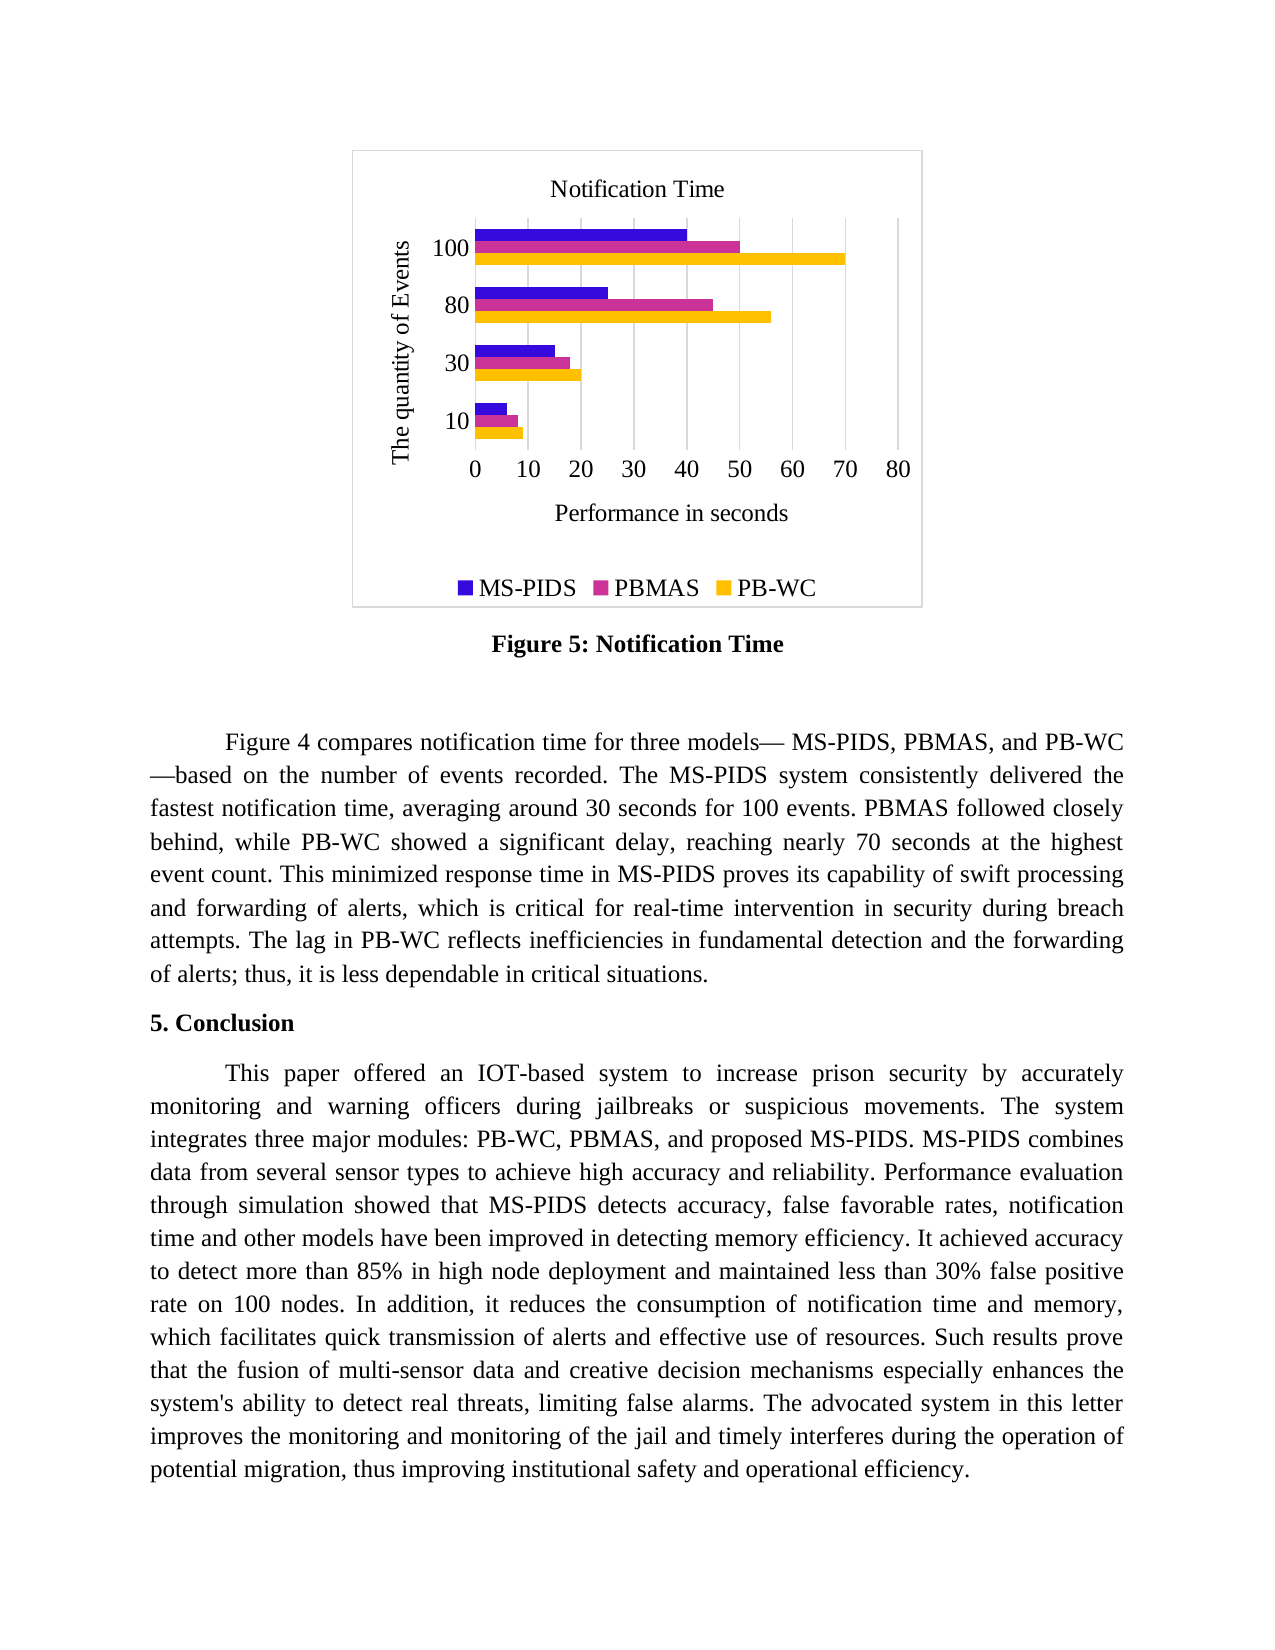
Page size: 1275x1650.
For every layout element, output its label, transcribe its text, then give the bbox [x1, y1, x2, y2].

text 5. Conclusion [150, 1008, 1125, 1037]
text This paper offered an IOT-based system to increase prison security by accurately monitoring and warning officers during jailbreaks or suspicious movements. The system integrates three major modules: PB-WC, PBMAS, and proposed MS-PIDS. MS-PIDS combines data from several sensor types to achieve high accuracy and reliability. Performance evaluation through simulation showed that MS-PIDS detects accuracy, false favorable rates, notification time and other models have been improved in detecting memory efficiency. It achieved accuracy to detect more than 85% in high node deployment and maintained less than 30% false positive rate on 100 nodes. In addition, it reduces the consumption of notification time and memory, which facilitates quick transmission of alerts and effective use of resources. Such results prove that the fusion of multi-sensor data and creative decision mechanisms especially enhances the system's ability to detect real threats, limiting false alarms. The advocated system in this letter improves the monitoring and monitoring of the jail and timely interferes during the operation of potential migration, thus improving institutional safety and operational efficiency. [150, 1058, 1125, 1483]
text Figure 5: Notification Time [150, 629, 1125, 658]
text Figure 4 compares notification time for three models— MS-PIDS, PBMAS, and PB-WC—based on the number of events recorded. The MS-PIDS system consistently delivered the fastest notification time, averaging around 30 seconds for 100 events. PBMAS followed closely behind, while PB-WC showed a significant delay, reaching nearly 70 seconds at the highest event count. This minimized response time in MS-PIDS proves its capability of swift processing and forwarding of alerts, which is critical for real-time intervention in security during breach attempts. The lag in PB-WC reflects inefficiencies in fundamental detection and the forwarding of alerts; thus, it is less dependable in critical situations. [150, 727, 1125, 987]
